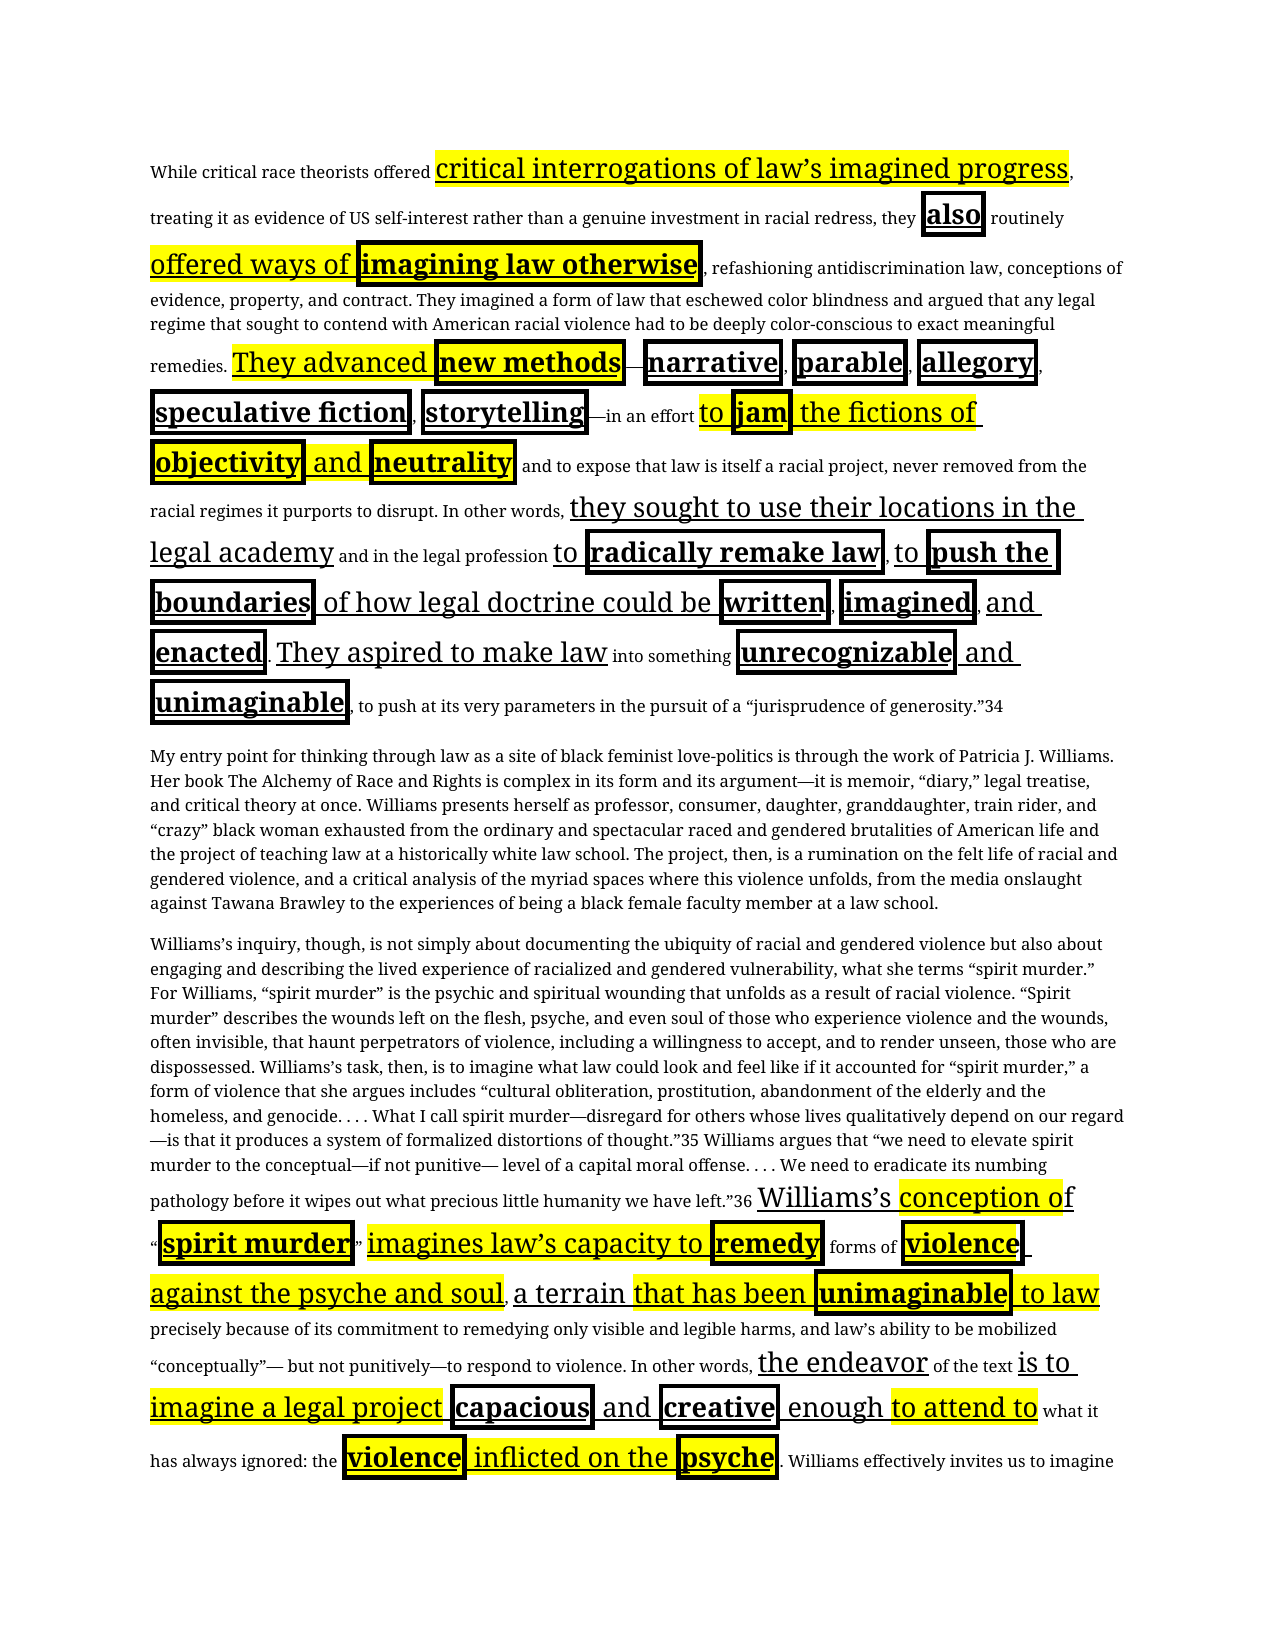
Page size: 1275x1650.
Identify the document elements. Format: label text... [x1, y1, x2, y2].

text While critical race theorists offered critical interrogations of law’s imagined progress, treating it as evidence of US self-interest rather than a genuine investment in racial redress, they also routinely offered ways of imagining law otherwise, refashioning antidiscrimination law, conceptions of evidence, property, and contract. They imagined a form of law that eschewed color blindness and argued that any legal regime that sought to contend with American racial violence had to be deeply color-conscious to exact meaningful remedies. They advanced new methods—narrative, parable, allegory, speculative fiction, storytelling—in an effort to jam the fictions of objectivity and neutrality and to expose that law is itself a racial project, never removed from the racial regimes it purports to disrupt. In other words, they sought to use their locations in the legal academy and in the legal profession to radically remake law, to push the boundaries of how legal doctrine could be written, imagined, and enacted. They aspired to make law into something unrecognizable and unimaginable, to push at its very parameters in the pursuit of a “jurisprudence of generosity.”34 [150, 150, 1125, 725]
text My entry point for thinking through law as a site of black feminist love-politics is through the work of Patricia J. Williams. Her book The Alchemy of Race and Rights is complex in its form and its argument—it is memoir, “diary,” legal treatise, and critical theory at once. Williams presents herself as professor, consumer, daughter, granddaughter, train rider, and “crazy” black woman exhausted from the ordinary and spectacular raced and gendered brutalities of American life and the project of teaching law at a historically white law school. The project, then, is a rumination on the felt life of racial and gendered violence, and a critical analysis of the myriad spaces where this violence unfolds, from the media onslaught against Tawana Brawley to the experiences of being a black female faculty member at a law school. [150, 745, 1125, 914]
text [150, 933, 1125, 1480]
